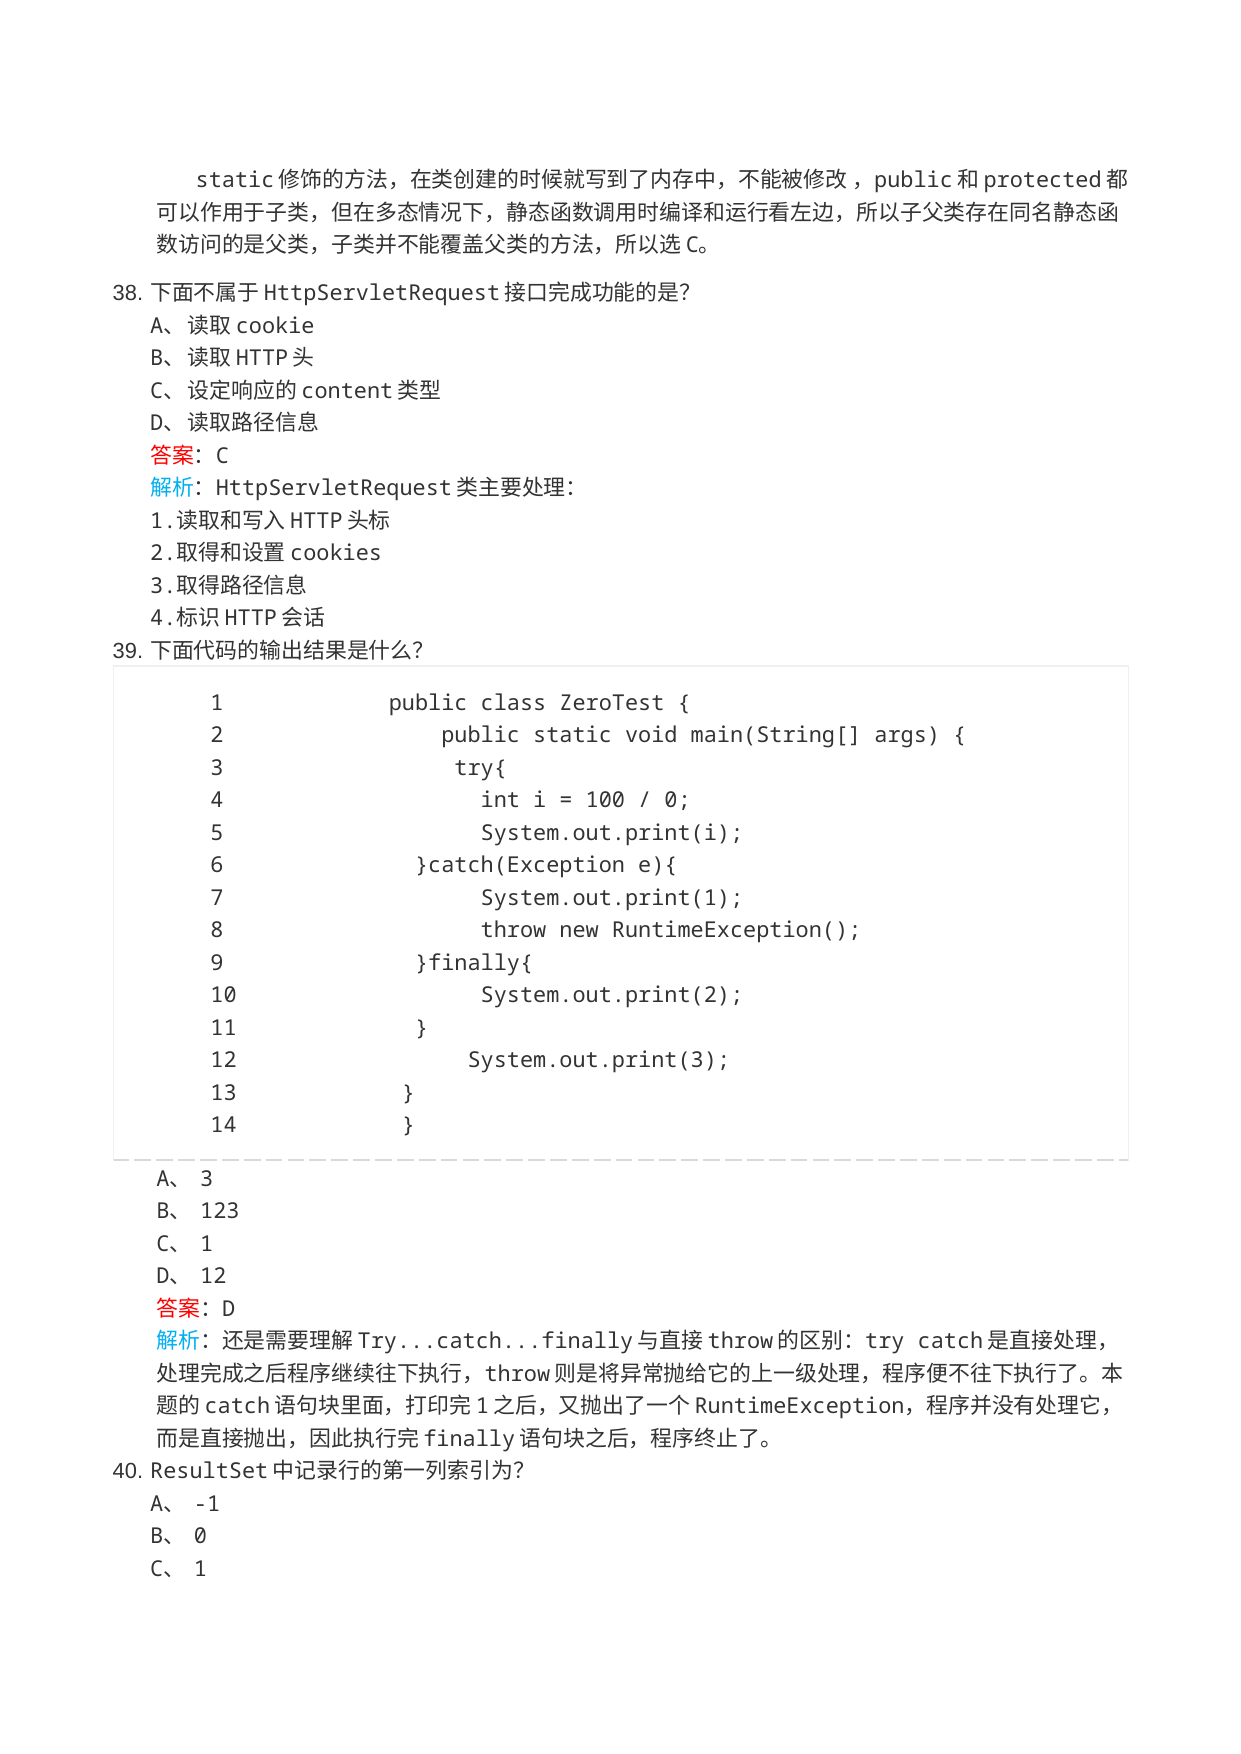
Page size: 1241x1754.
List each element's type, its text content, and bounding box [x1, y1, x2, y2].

list -1 [150, 1486, 1128, 1518]
text static修饰的方法，在类创建的时候就写到了内存中，不能被修改 ，public和protected都可以作用于子类，但在多态情况下，静态函数调用时编译和运行看左边，所以子父类存在同名静态函数访问的是父类，子类并不能覆盖父类的方法，所以选C。 [156, 162, 1128, 259]
list 读取HTTP头 [150, 340, 1128, 373]
table_header public class ZeroTest { public static void main(String[] args) { try{ int i = 100 / 0; System.out.print(i); }catch(Exception e){ System.out.print(1); throw new RuntimeException(); }finally{ System.out.print(2); } System.out.print(3); } } [292, 667, 1128, 1159]
text 答案：D [156, 1291, 1128, 1323]
list ResultSet中记录行的第一列索引为？ [112, 1453, 1128, 1486]
text 1.读取和写入HTTP头标 [150, 503, 1128, 535]
text 解析：HttpServletRequest类主要处理： [150, 470, 1128, 503]
list 1 [150, 1551, 1128, 1583]
list 下面不属于HttpServletRequest接口完成功能的是？ [112, 275, 1128, 308]
list 下面代码的输出结果是什么？ [112, 633, 1128, 665]
list 设定响应的content类型 [150, 373, 1128, 405]
table_header 1 2 3 4 5 6 7 8 9 10 11 12 13 14 [114, 667, 292, 1159]
list 123 [156, 1193, 1128, 1226]
text 答案：C [150, 438, 1128, 470]
text 4.标识HTTP会话 [150, 600, 1128, 633]
list 12 [156, 1258, 1128, 1291]
text 2.取得和设置cookies [150, 535, 1128, 568]
list 3 [156, 1161, 1128, 1193]
list 读取路径信息 [150, 405, 1128, 438]
text 3.取得路径信息 [150, 568, 1128, 600]
list 1 [156, 1226, 1128, 1258]
list 读取cookie [150, 308, 1128, 340]
list 0 [150, 1518, 1128, 1551]
text 解析：还是需要理解Try...catch...finally与直接throw的区别：try catch是直接处理，处理完成之后程序继续往下执行，throw则是将异常抛给它的上一级处理，程序便不往下执行了。本题的catch语句块里面，打印完1之后，又抛出了一个RuntimeException，程序并没有处理它，而是直接抛出，因此执行完finally语句块之后，程序终止了。 [156, 1323, 1128, 1453]
